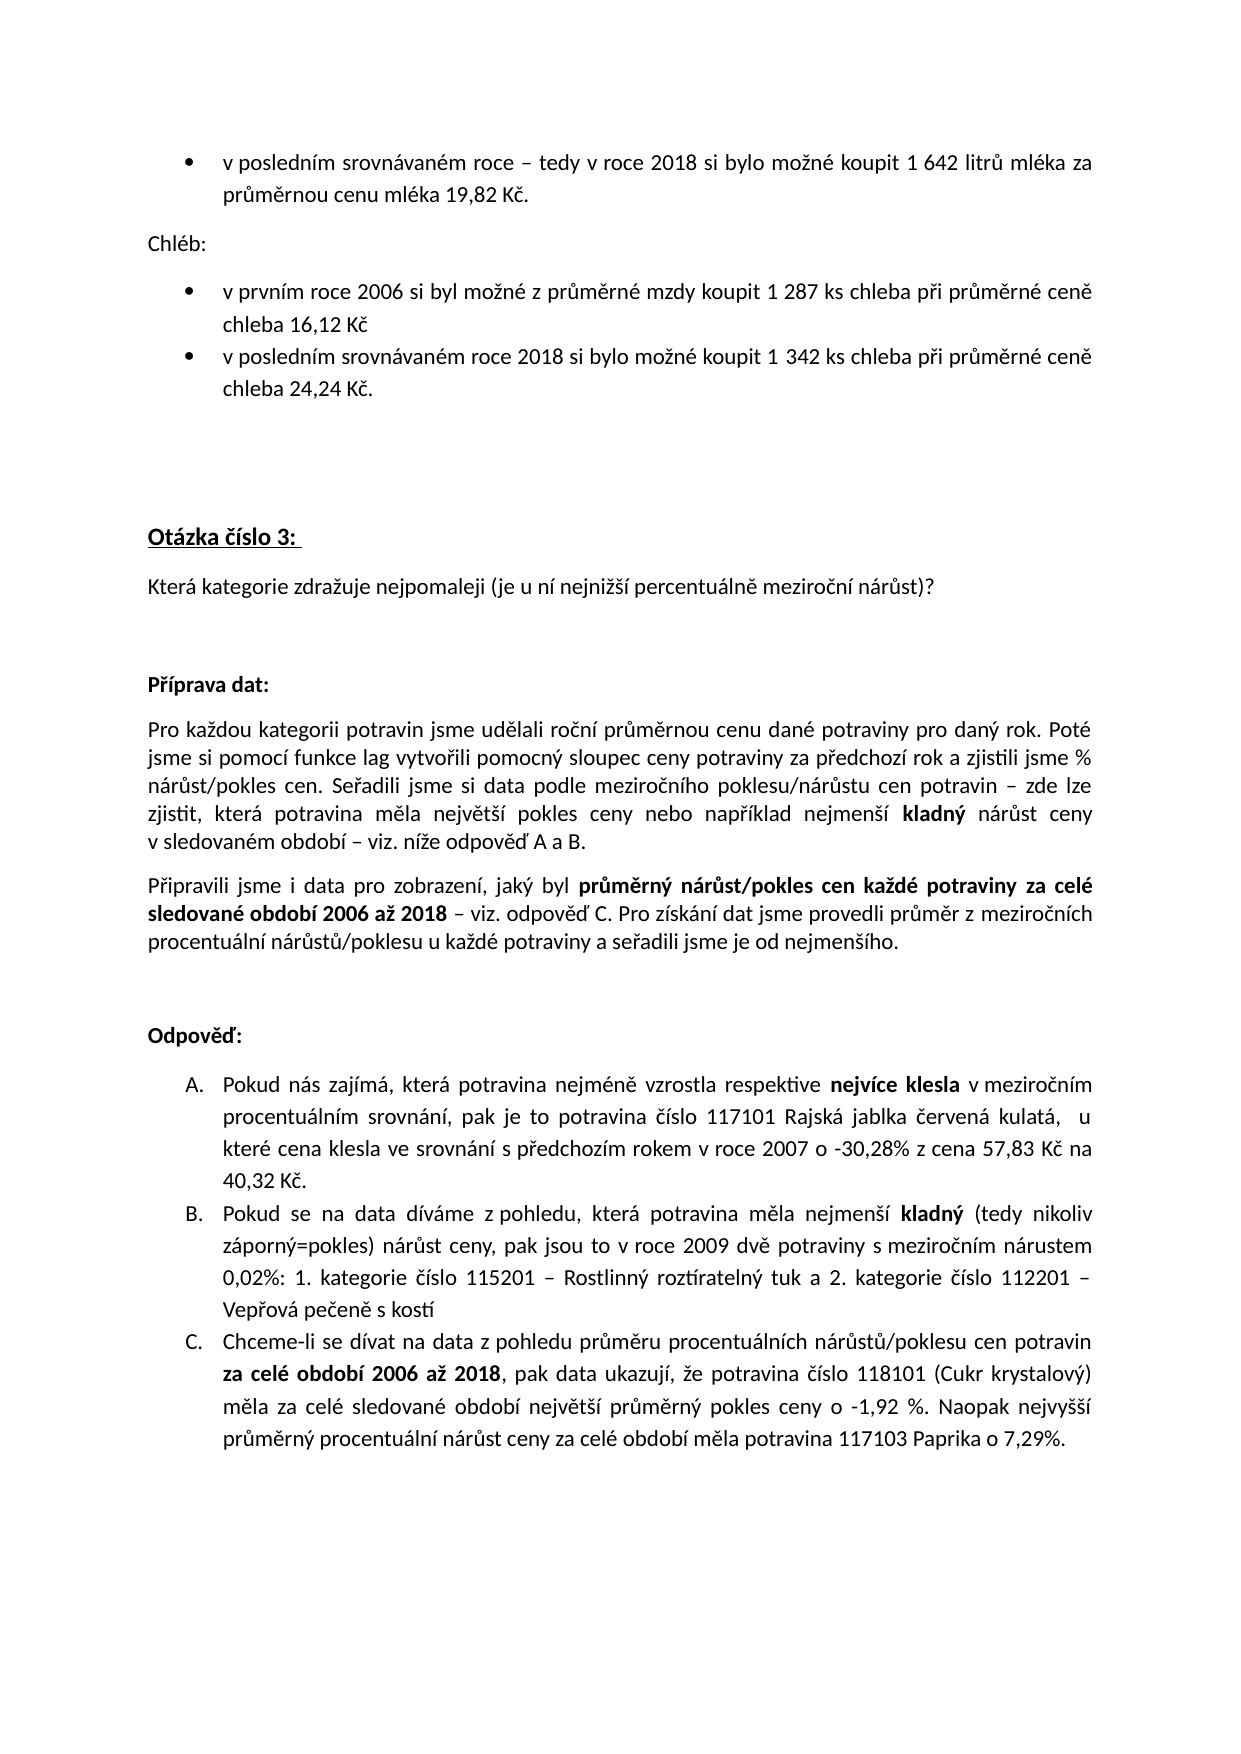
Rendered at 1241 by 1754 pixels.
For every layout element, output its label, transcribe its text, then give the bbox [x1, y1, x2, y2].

list v posledním srovnávaném roce 2018 si bylo možné koupit 1 342 ks chleba při průměrné ceně chleba 24,24 Kč. [185, 342, 1093, 402]
text Chléb: [148, 229, 1093, 257]
list Chceme-li se dívat na data z pohledu průměru procentuálních nárůstů/poklesu cen potravin za celé období 2006 až 2018, pak data ukazují, že potravina číslo 118101 (Cukr krystalový) měla za celé sledované období největší průměrný pokles ceny o -1,92 %. Naopak nejvyšší průměrný procentuální nárůst ceny za celé období měla potravina 117103 Paprika o 7,29%. [185, 1327, 1093, 1452]
text Příprava dat: [148, 670, 1093, 698]
text Otázka číslo 3: [148, 521, 1093, 551]
list v prvním roce 2006 si byl možné z průměrné mzdy koupit 1 287 ks chleba při průměrné ceně chleba 16,12 Kč [185, 277, 1093, 338]
list Pokud nás zajímá, která potravina nejméně vzrostla respektive nejvíce klesla v meziročním procentuálním srovnání, pak je to potravina číslo 117101 Rajská jablka červená kulatá, u které cena klesla ve srovnání s předchozím rokem v roce 2007 o -30,28% z cena 57,83 Kč na 40,32 Kč. [185, 1070, 1093, 1194]
text Pro každou kategorii potravin jsme udělali roční průměrnou cenu dané potraviny pro daný rok. Poté jsme si pomocí funkce lag vytvořili pomocný sloupec ceny potraviny za předchozí rok a zjistili jsme % nárůst/pokles cen. Seřadili jsme si data podle meziročního poklesu/nárůstu cen potravin – zde lze zjistit, která potravina měla největší pokles ceny nebo například nejmenší kladný nárůst ceny v sledovaném období – viz. níže odpověď A a B. [148, 715, 1093, 855]
text Připravili jsme i data pro zobrazení, jaký byl průměrný nárůst/pokles cen každé potraviny za celé sledované období 2006 až 2018 – viz. odpověď C. Pro získání dat jsme provedli průměr z meziročních procentuální nárůstů/poklesu u každé potraviny a seřadili jsme je od nejmenšího. [148, 871, 1093, 956]
list Pokud se na data díváme z pohledu, která potravina měla nejmenší kladný (tedy nikoliv záporný=pokles) nárůst ceny, pak jsou to v roce 2009 dvě potraviny s meziročním nárustem 0,02%: 1. kategorie číslo 115201 – Rostlinný roztíratelný tuk a 2. kategorie číslo 112201 – Vepřová pečeně s kostí [185, 1199, 1093, 1323]
text Odpověď: [148, 1021, 1093, 1049]
text Která kategorie zdražuje nejpomaleji (je u ní nejnižší percentuálně meziroční nárůst)? [148, 572, 1093, 600]
list v posledním srovnávaném roce – tedy v roce 2018 si bylo možné koupit 1 642 litrů mléka za průměrnou cenu mléka 19,82 Kč. [185, 148, 1093, 208]
